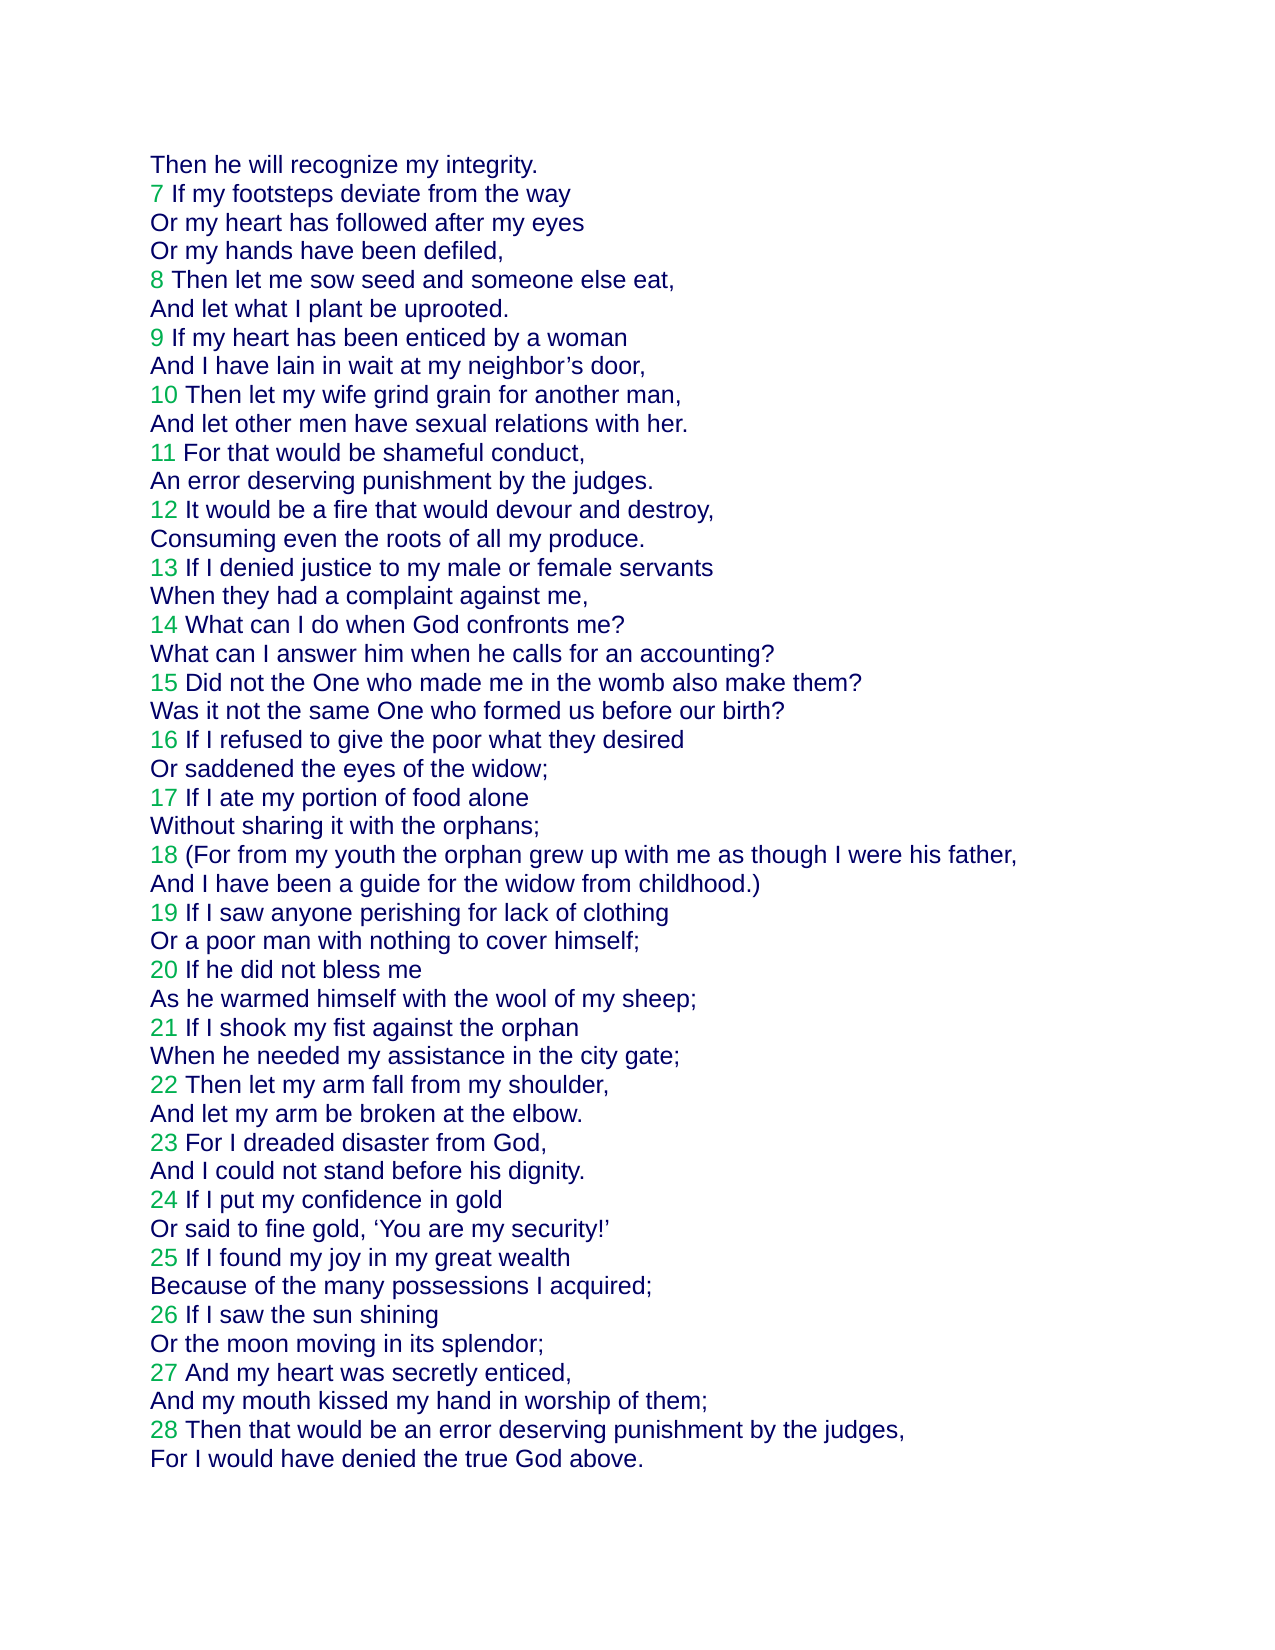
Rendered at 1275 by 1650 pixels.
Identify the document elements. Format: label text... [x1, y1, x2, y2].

text 23 For I dreaded disaster from God, [150, 1127, 1125, 1156]
text What can I answer him when he calls for an accounting? [150, 639, 1125, 667]
text 16 If I refused to give the poor what they desired [150, 725, 1125, 754]
text 25 If I found my joy in my great wealth [150, 1242, 1125, 1271]
text 27 And my heart was secretly enticed, [150, 1357, 1125, 1386]
text 22 Then let my arm fall from my shoulder, [150, 1070, 1125, 1099]
text 8 Then let me sow seed and someone else eat, [150, 265, 1125, 294]
text 19 If I saw anyone perishing for lack of clothing [150, 897, 1125, 926]
text 17 If I ate my portion of food alone [150, 782, 1125, 811]
text Or saddened the eyes of the widow; [150, 754, 1125, 782]
text 20 If he did not bless me [150, 955, 1125, 984]
text Without sharing it with the orphans; [150, 811, 1125, 840]
text 10 Then let my wife grind grain for another man, [150, 380, 1125, 409]
text 11 For that would be shameful conduct, [150, 437, 1125, 466]
text 21 If I shook my fist against the orphan [150, 1012, 1125, 1041]
text 9 If my heart has been enticed by a woman [150, 322, 1125, 351]
text And let other men have sexual relations with her. [150, 409, 1125, 437]
text And I have lain in wait at my neighbor’s door, [150, 351, 1125, 380]
text An error deserving punishment by the judges. [150, 466, 1125, 495]
text Because of the many possessions I acquired; [150, 1271, 1125, 1300]
text And let what I plant be uprooted. [150, 294, 1125, 322]
text 18 (For from my youth the orphan grew up with me as though I were his father, [150, 840, 1125, 869]
text Or my hands have been defiled, [150, 236, 1125, 265]
text 12 It would be a fire that would devour and destroy, [150, 495, 1125, 524]
text 14 What can I do when God confronts me? [150, 610, 1125, 639]
text And let my arm be broken at the elbow. [150, 1099, 1125, 1127]
text And I have been a guide for the widow from childhood.) [150, 869, 1125, 897]
text 15 Did not the One who made me in the womb also make them? [150, 667, 1125, 696]
text Then he will recognize my integrity. [150, 150, 1125, 179]
text Consuming even the roots of all my produce. [150, 524, 1125, 552]
text 26 If I saw the sun shining [150, 1300, 1125, 1329]
text 24 If I put my confidence in gold [150, 1185, 1125, 1214]
text And my mouth kissed my hand in worship of them; [150, 1386, 1125, 1415]
text When he needed my assistance in the city gate; [150, 1041, 1125, 1070]
text Or a poor man with nothing to cover himself; [150, 926, 1125, 955]
text Or my heart has followed after my eyes [150, 207, 1125, 236]
text When they had a complaint against me, [150, 581, 1125, 610]
text Or the moon moving in its splendor; [150, 1329, 1125, 1357]
text And I could not stand before his dignity. [150, 1156, 1125, 1185]
text Or said to fine gold, ‘You are my security!’ [150, 1214, 1125, 1242]
text 13 If I denied justice to my male or female servants [150, 552, 1125, 581]
text As he warmed himself with the wool of my sheep; [150, 984, 1125, 1012]
text Was it not the same One who formed us before our birth? [150, 696, 1125, 725]
text 7 If my footsteps deviate from the way [150, 179, 1125, 207]
text For I would have denied the true God above. [150, 1444, 1125, 1472]
text 28 Then that would be an error deserving punishment by the judges, [150, 1415, 1125, 1444]
